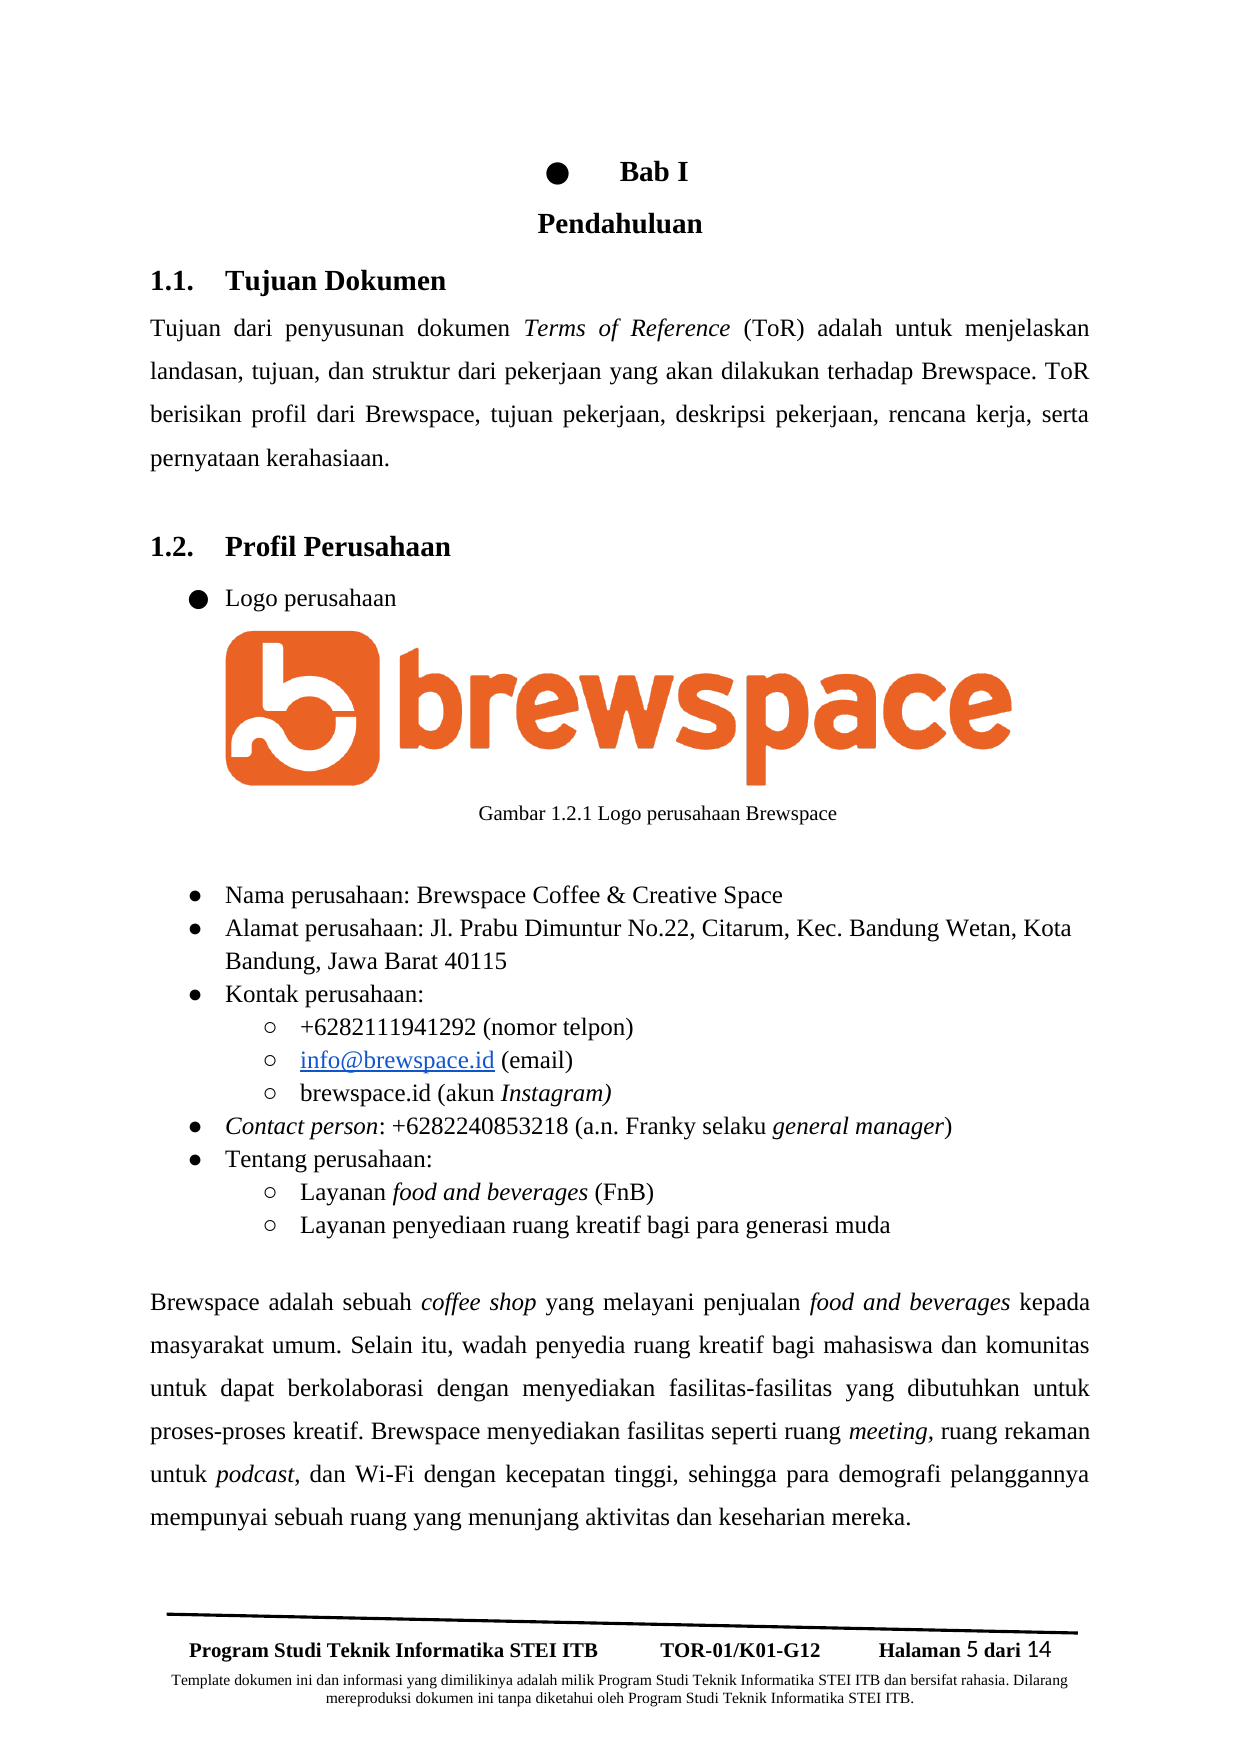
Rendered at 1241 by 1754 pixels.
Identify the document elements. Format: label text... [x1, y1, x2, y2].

list Layanan food and beverages (FnB) [262, 1177, 1090, 1206]
subtitle Bab I Pendahuluan [150, 150, 1090, 240]
text Tujuan dari penyusunan dokumen Terms of Reference (ToR) adalah untuk menjelaskan landasan, tujuan, dan struktur dari pekerjaan yang akan dilakukan terhadap Brewspace. ToR berisikan profil dari Brewspace, tujuan pekerjaan, deskripsi pekerjaan, rencana kerja, serta pernyataan kerahasiaan. [150, 313, 1090, 471]
list Profil Perusahaan [150, 529, 1090, 562]
list Kontak perusahaan: [187, 979, 1090, 1008]
list Nama perusahaan: Brewspace Coffee & Creative Space [187, 880, 1090, 909]
list Contact person: +6282240853218 (a.n. Franky selaku general manager) [187, 1111, 1090, 1140]
list Layanan penyediaan ruang kreatif bagi para generasi muda [262, 1210, 1090, 1239]
list brewspace.id (akun Instagram) [262, 1078, 1090, 1107]
subtitle Gambar 1.2.1 Logo perusahaan Brewspace [225, 801, 1090, 825]
list Logo perusahaan [187, 579, 1090, 613]
list Alamat perusahaan: Jl. Prabu Dimuntur No.22, Citarum, Kec. Bandung Wetan, Kota Bandung, Jawa Barat 40115 [187, 913, 1090, 975]
list Tentang perusahaan: [187, 1144, 1090, 1173]
list +6282111941292 (nomor telpon) [262, 1012, 1090, 1041]
picture [225, 630, 1012, 786]
list info@brewspace.id (email) [262, 1045, 1090, 1074]
list Tujuan Dokumen [150, 263, 1090, 297]
text Brewspace adalah sebuah coffee shop yang melayani penjualan food and beverages kepada masyarakat umum. Selain itu, wadah penyedia ruang kreatif bagi mahasiswa dan komunitas untuk dapat berkolaborasi dengan menyediakan fasilitas-fasilitas yang dibutuhkan untuk proses-proses kreatif. Brewspace menyediakan fasilitas seperti ruang meeting, ruang rekaman untuk podcast, dan Wi-Fi dengan kecepatan tinggi, sehingga para demografi pelanggannya mempunyai sebuah ruang yang menunjang aktivitas dan keseharian mereka. [150, 1287, 1090, 1531]
